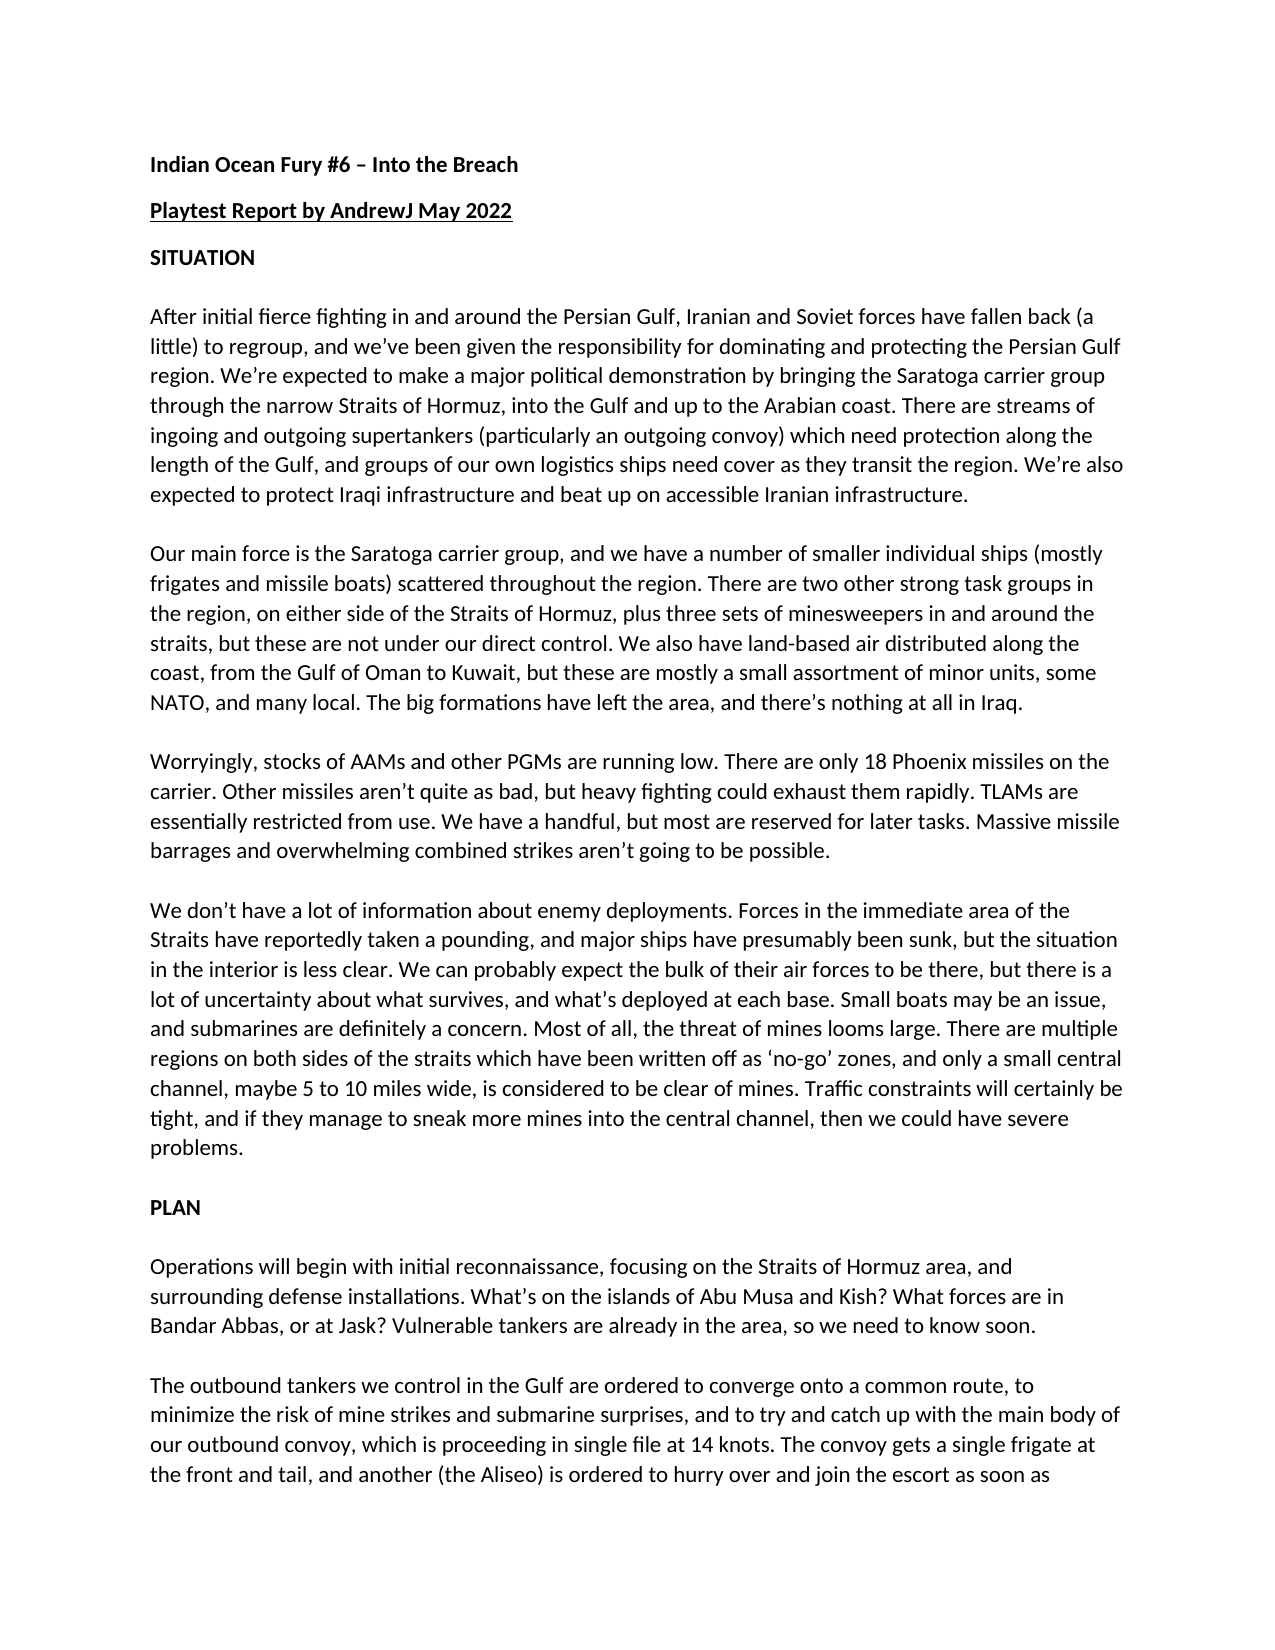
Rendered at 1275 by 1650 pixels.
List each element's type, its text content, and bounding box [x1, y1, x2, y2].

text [150, 243, 1125, 1488]
text Indian Ocean Fury #6 – Into the Breach [150, 150, 1125, 178]
text Playtest Report by AndrewJ May 2022 [150, 196, 1125, 224]
